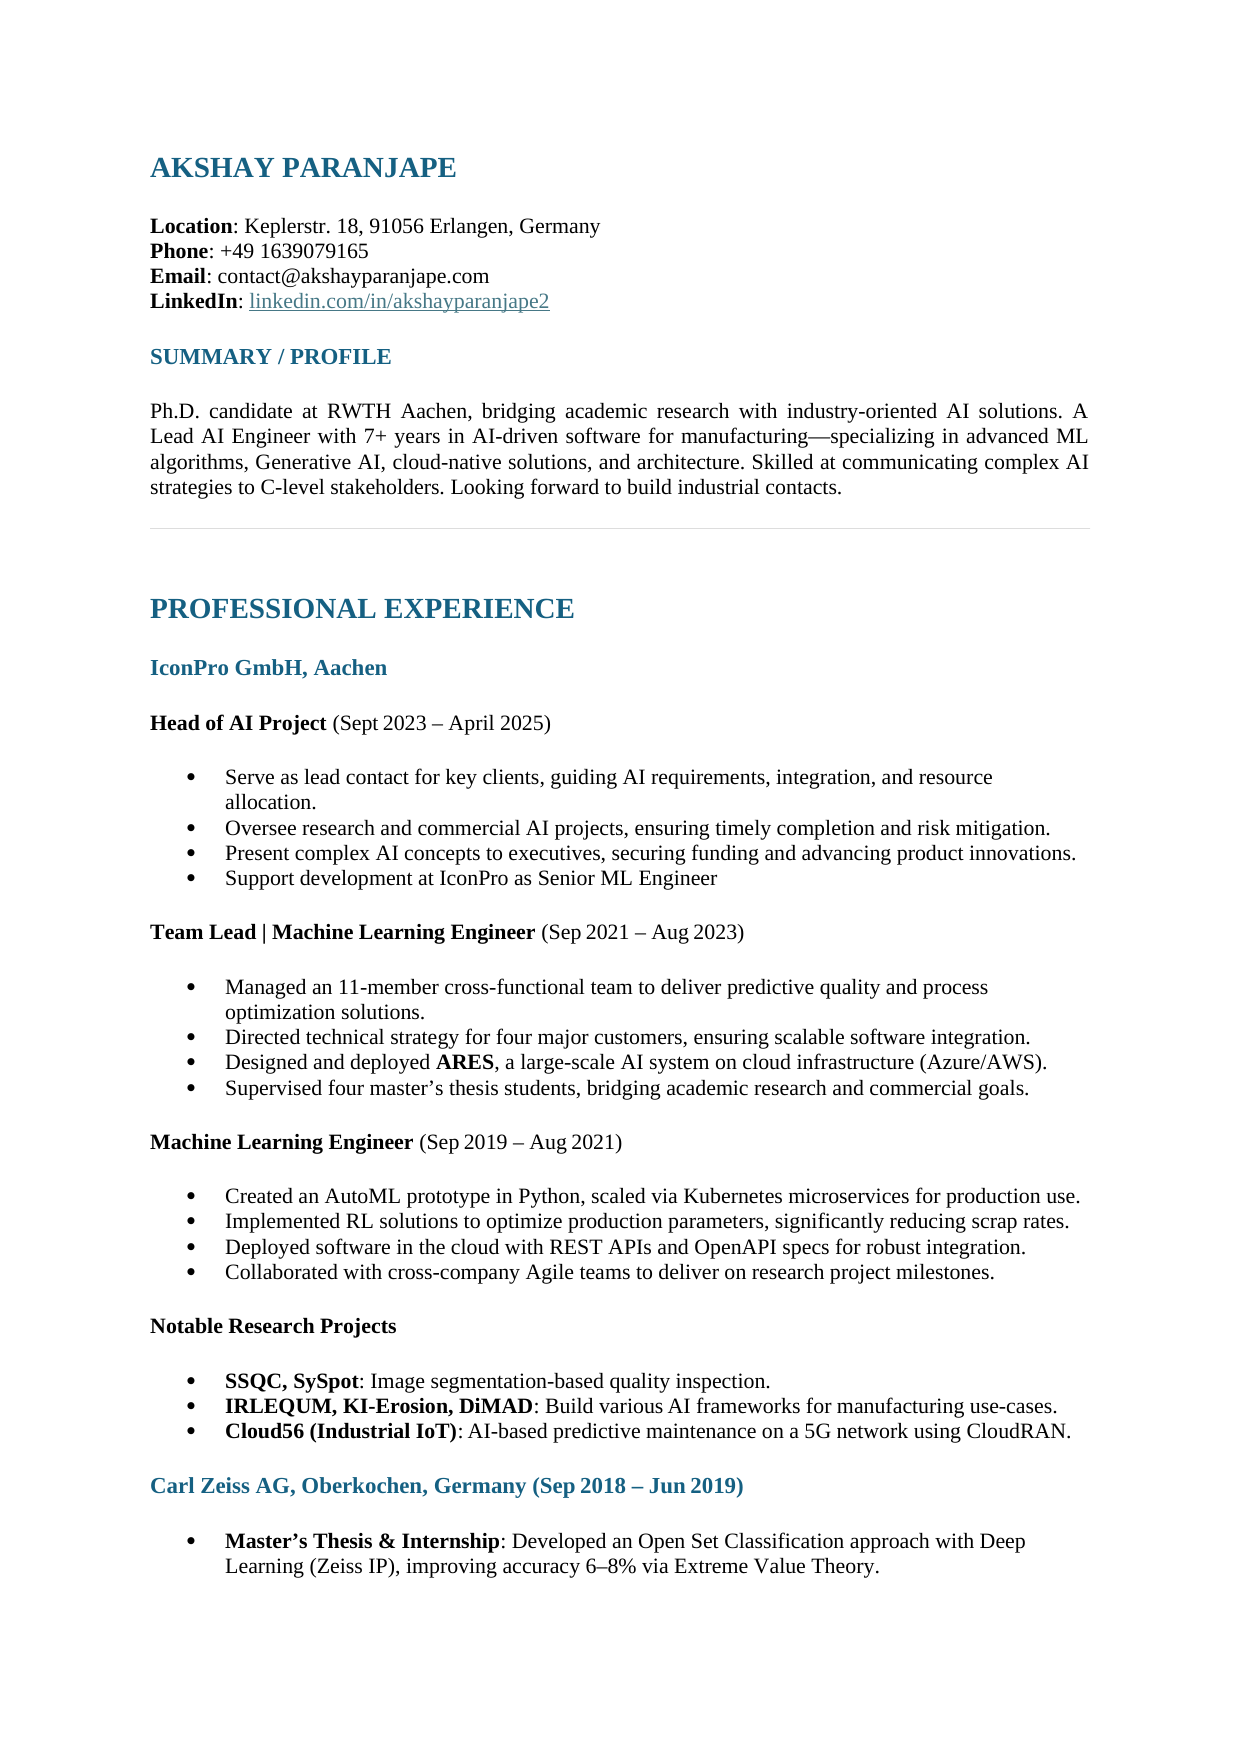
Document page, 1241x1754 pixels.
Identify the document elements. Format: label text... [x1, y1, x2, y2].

list Serve as lead contact for key clients, guiding AI requirements, integration, and resource allocation. [187, 764, 1090, 814]
text Team Lead | Machine Learning Engineer (Sep 2021 – Aug 2023) [150, 919, 1090, 944]
list Directed technical strategy for four major customers, ensuring scalable software integration. [187, 1024, 1090, 1049]
list SSQC, SySpot: Image segmentation-based quality inspection. [187, 1368, 1090, 1393]
text PROFESSIONAL EXPERIENCE [150, 591, 1090, 625]
list Implemented RL solutions to optimize production parameters, significantly reducing scrap rates. [187, 1208, 1090, 1234]
text Notable Research Projects [150, 1313, 1090, 1338]
list Present complex AI concepts to executives, securing funding and advancing product innovations. [187, 840, 1090, 865]
list Collaborated with cross-company Agile teams to deliver on research project milestones. [187, 1259, 1090, 1284]
text IconPro GmbH, Aachen [150, 654, 1090, 681]
list Supervised four master’s thesis students, bridging academic research and commercial goals. [187, 1074, 1090, 1100]
text Machine Learning Engineer (Sep 2019 – Aug 2021) [150, 1129, 1090, 1154]
text Carl Zeiss AG, Oberkochen, Germany (Sep 2018 – Jun 2019) [150, 1472, 1090, 1499]
list Oversee research and commercial AI projects, ensuring timely completion and risk mitigation. [187, 814, 1090, 840]
text SUMMARY / PROFILE [150, 343, 1090, 369]
text Ph.D. candidate at RWTH Aachen, bridging academic research with industry-oriented AI solutions. A Lead AI Engineer with 7+ years in AI-driven software for manufacturing—specializing in advanced ML algorithms, Generative AI, cloud-native solutions, and architecture. Skilled at communicating complex AI strategies to C-level stakeholders. Looking forward to build industrial contacts. [150, 398, 1090, 499]
list Designed and deployed ARES, a large-scale AI system on cloud infrastructure (Azure/AWS). [187, 1049, 1090, 1074]
list Cloud56 (Industrial IoT): AI-based predictive maintenance on a 5G network using CloudRAN. [187, 1418, 1090, 1443]
text Head of AI Project (Sept 2023 – April 2025) [150, 710, 1090, 735]
list Deployed software in the cloud with REST APIs and OpenAPI specs for robust integration. [187, 1234, 1090, 1259]
list Support development at IconPro as Senior ML Engineer [187, 865, 1090, 890]
text AKSHAY PARANJAPE [150, 150, 1090, 183]
list Managed an 11-member cross-functional team to deliver predictive quality and process optimization solutions. [187, 974, 1090, 1024]
list IRLEQUM, KI-Erosion, DiMAD: Build various AI frameworks for manufacturing use-cases. [187, 1393, 1090, 1418]
list Master’s Thesis & Internship: Developed an Open Set Classification approach with Deep Learning (Zeiss IP), improving accuracy 6–8% via Extreme Value Theory. [187, 1528, 1090, 1578]
list Created an AutoML prototype in Python, scaled via Kubernetes microservices for production use. [187, 1183, 1090, 1208]
text Location: Keplerstr. 18, 91056 Erlangen, Germany Phone: +49 1639079165 Email: contact@akshayparanjape.com LinkedIn: linkedin.com/in/akshayparanjape2 [150, 213, 1090, 313]
